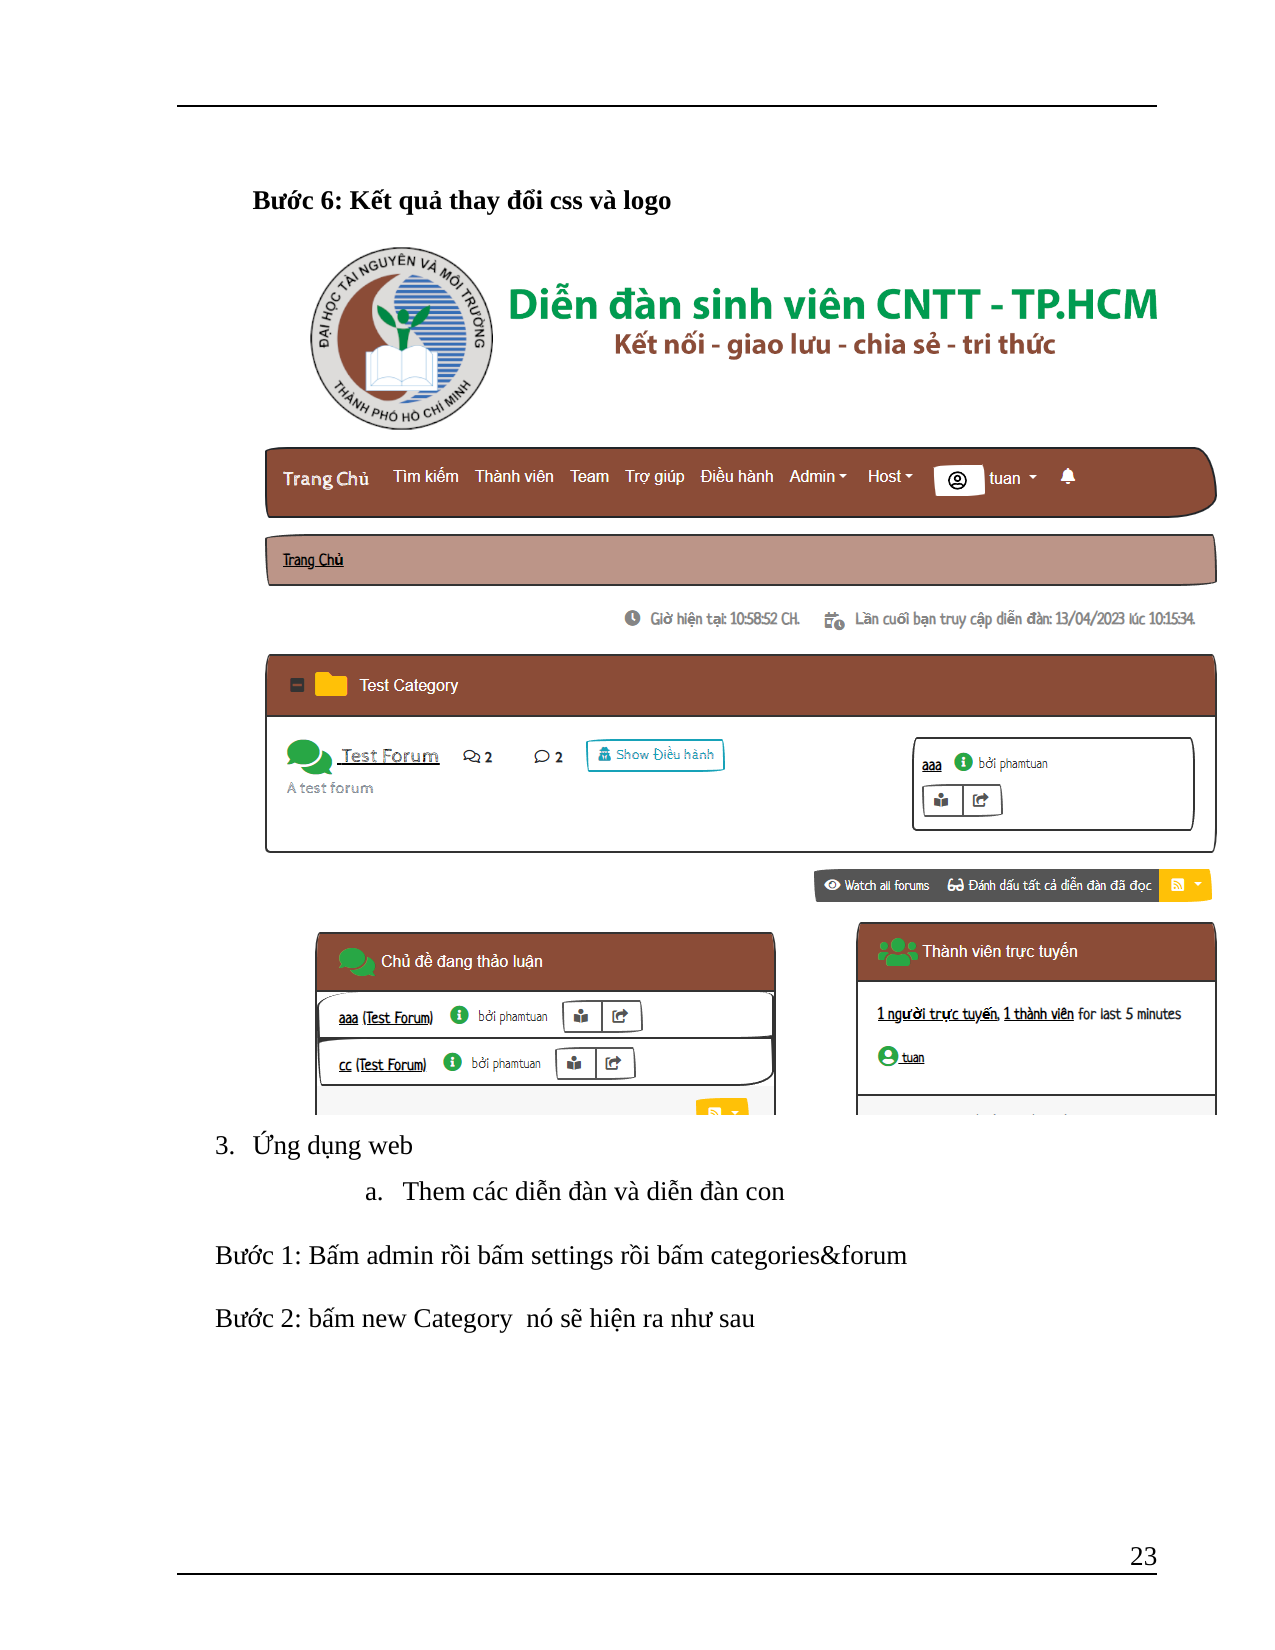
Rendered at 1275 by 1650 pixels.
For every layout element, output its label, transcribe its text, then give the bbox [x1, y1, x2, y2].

list Them các diễn đàn và diễn đàn con [365, 1175, 1157, 1207]
text Bước 1: Bấm admin rồi bấm settings rồi bấm categories&forum [215, 1239, 1157, 1270]
list Ứng dụng web [215, 1129, 1157, 1160]
text Bước 2: bấm new Category nó sẽ hiện ra như sau [215, 1302, 1157, 1333]
picture [252, 231, 1232, 1115]
list Bước 6: Kết quả thay đổi css và logo [252, 184, 1157, 216]
